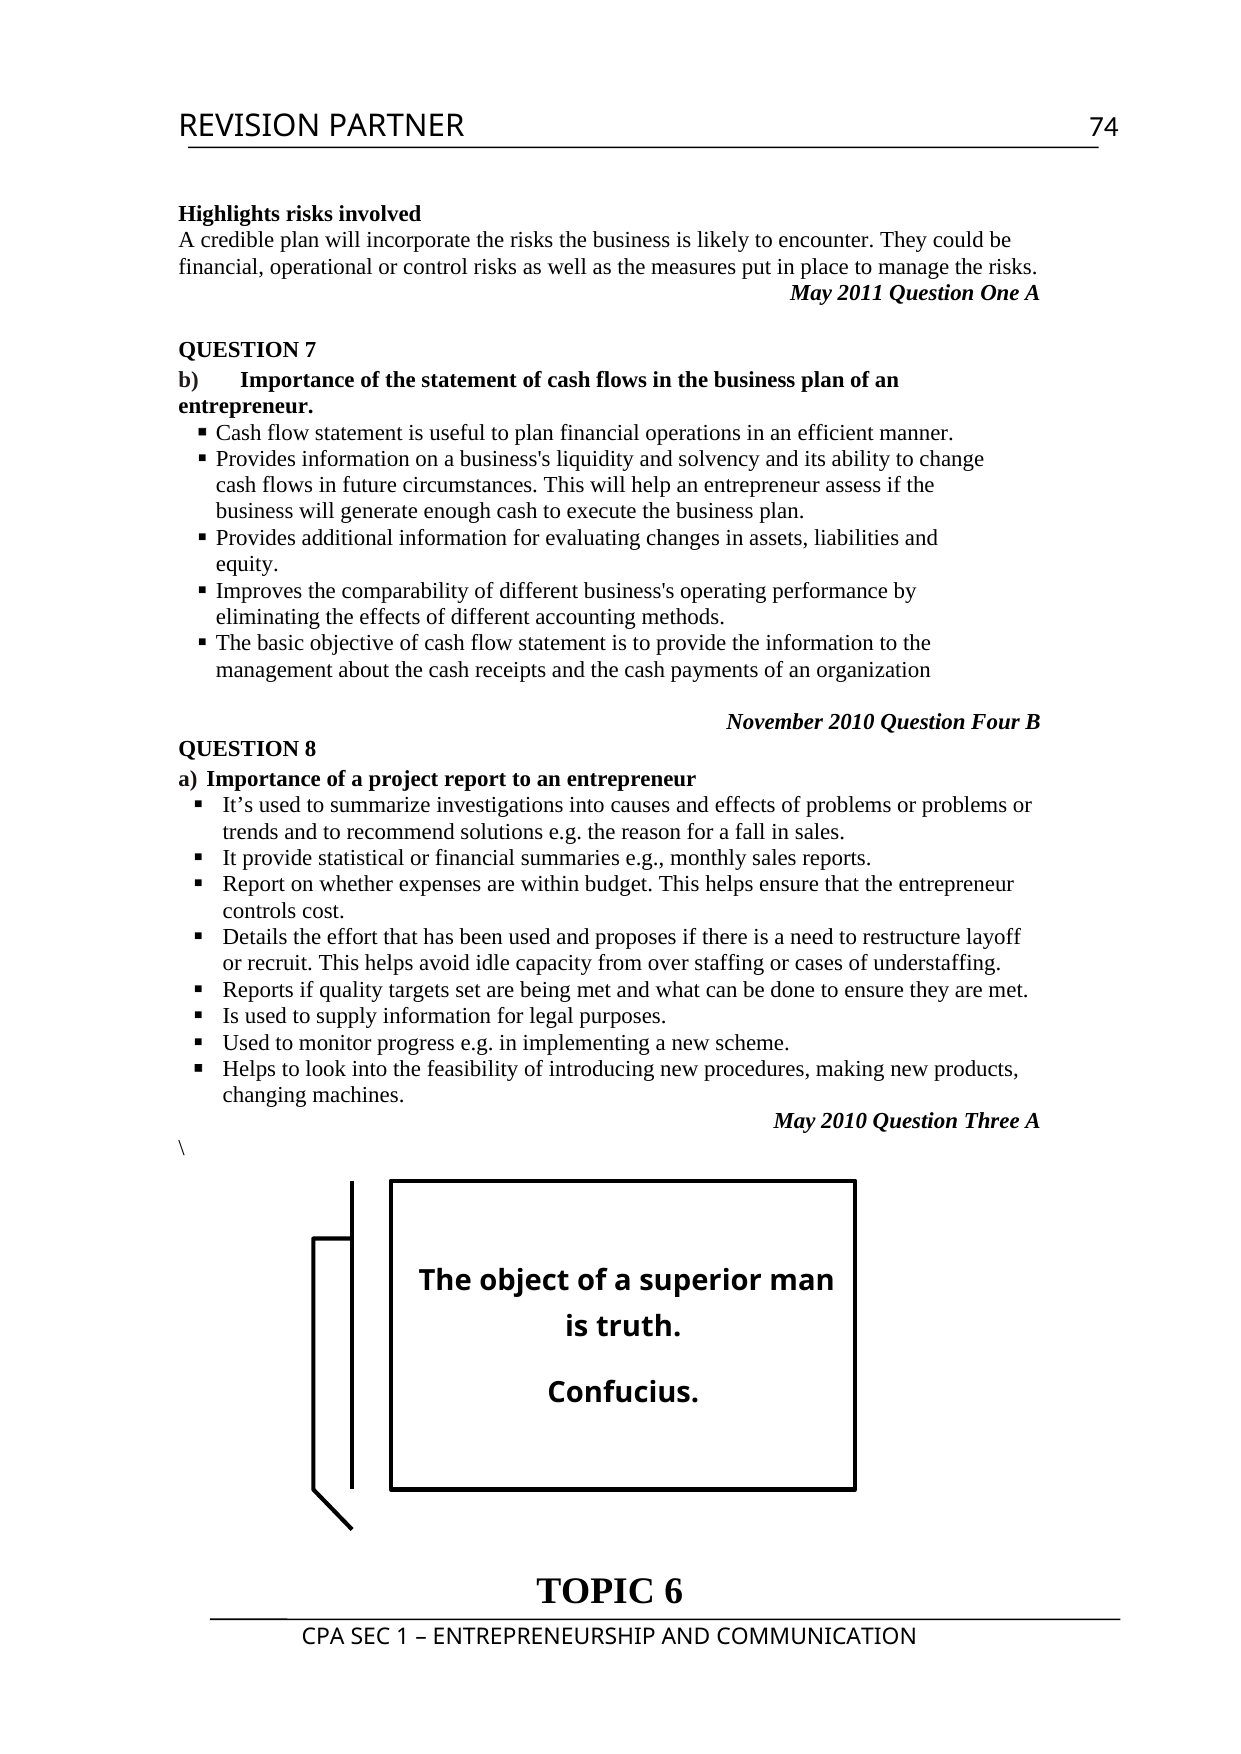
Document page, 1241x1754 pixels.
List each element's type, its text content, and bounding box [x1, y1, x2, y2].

list Details the effort that has been used and proposes if there is a need to restructure layoff or recruit. This helps avoid idle capacity from over staffing or cases of understaffing. [193, 923, 1041, 976]
list It’s used to summarize investigations into causes and effects of problems or problems or trends and to recommend solutions e.g. the reason for a fall in sales. [193, 791, 1041, 844]
list May 2010 Question Three A [216, 1108, 1041, 1134]
text November 2010 Question Four B [178, 708, 1041, 735]
list Importance of a project report to an entrepreneur [178, 765, 1041, 791]
text QUESTION 7 [178, 336, 1041, 362]
list Report on whether expenses are within budget. This helps ensure that the entrepreneur controls cost. [193, 870, 1041, 923]
list Reports if quality targets set are being met and what can be done to ensure they are met. [193, 976, 1041, 1002]
text \ [178, 1134, 1041, 1160]
list The basic objective of cash flow statement is to provide the information to the management about the cash receipts and the cash payments of an organization [197, 629, 1041, 682]
list Cash flow statement is useful to plan financial operations in an efficient manner. [197, 418, 1041, 445]
list It provide statistical or financial summaries e.g., monthly sales reports. [193, 844, 1041, 870]
list Improves the comparability of different business's operating performance by eliminating the effects of different accounting methods. [197, 577, 1041, 629]
text Highlights risks involved [178, 200, 1041, 226]
list Provides information on a business's liquidity and solvency and its ability to change cash flows in future circumstances. This will help an entrepreneur assess if the business will generate enough cash to execute the business plan. [197, 445, 1041, 524]
text May 2011 Question One A [178, 279, 1041, 305]
list Used to monitor progress e.g. in implementing a new scheme. [193, 1028, 1041, 1055]
list Provides additional information for evaluating changes in assets, liabilities and equity. [197, 524, 1041, 577]
list Is used to supply information for legal purposes. [193, 1002, 1041, 1028]
text TOPIC 6 [178, 1569, 1041, 1612]
text A credible plan will incorporate the risks the business is likely to encounter. They could be financial, operational or control risks as well as the measures put in place to manage the risks. [178, 226, 1041, 279]
text QUESTION 8 [178, 735, 1041, 761]
list Helps to look into the feasibility of introducing new procedures, making new products, changing machines. [193, 1055, 1041, 1108]
list Importance of the statement of cash flows in the business plan of an entrepreneur. [178, 366, 1041, 418]
